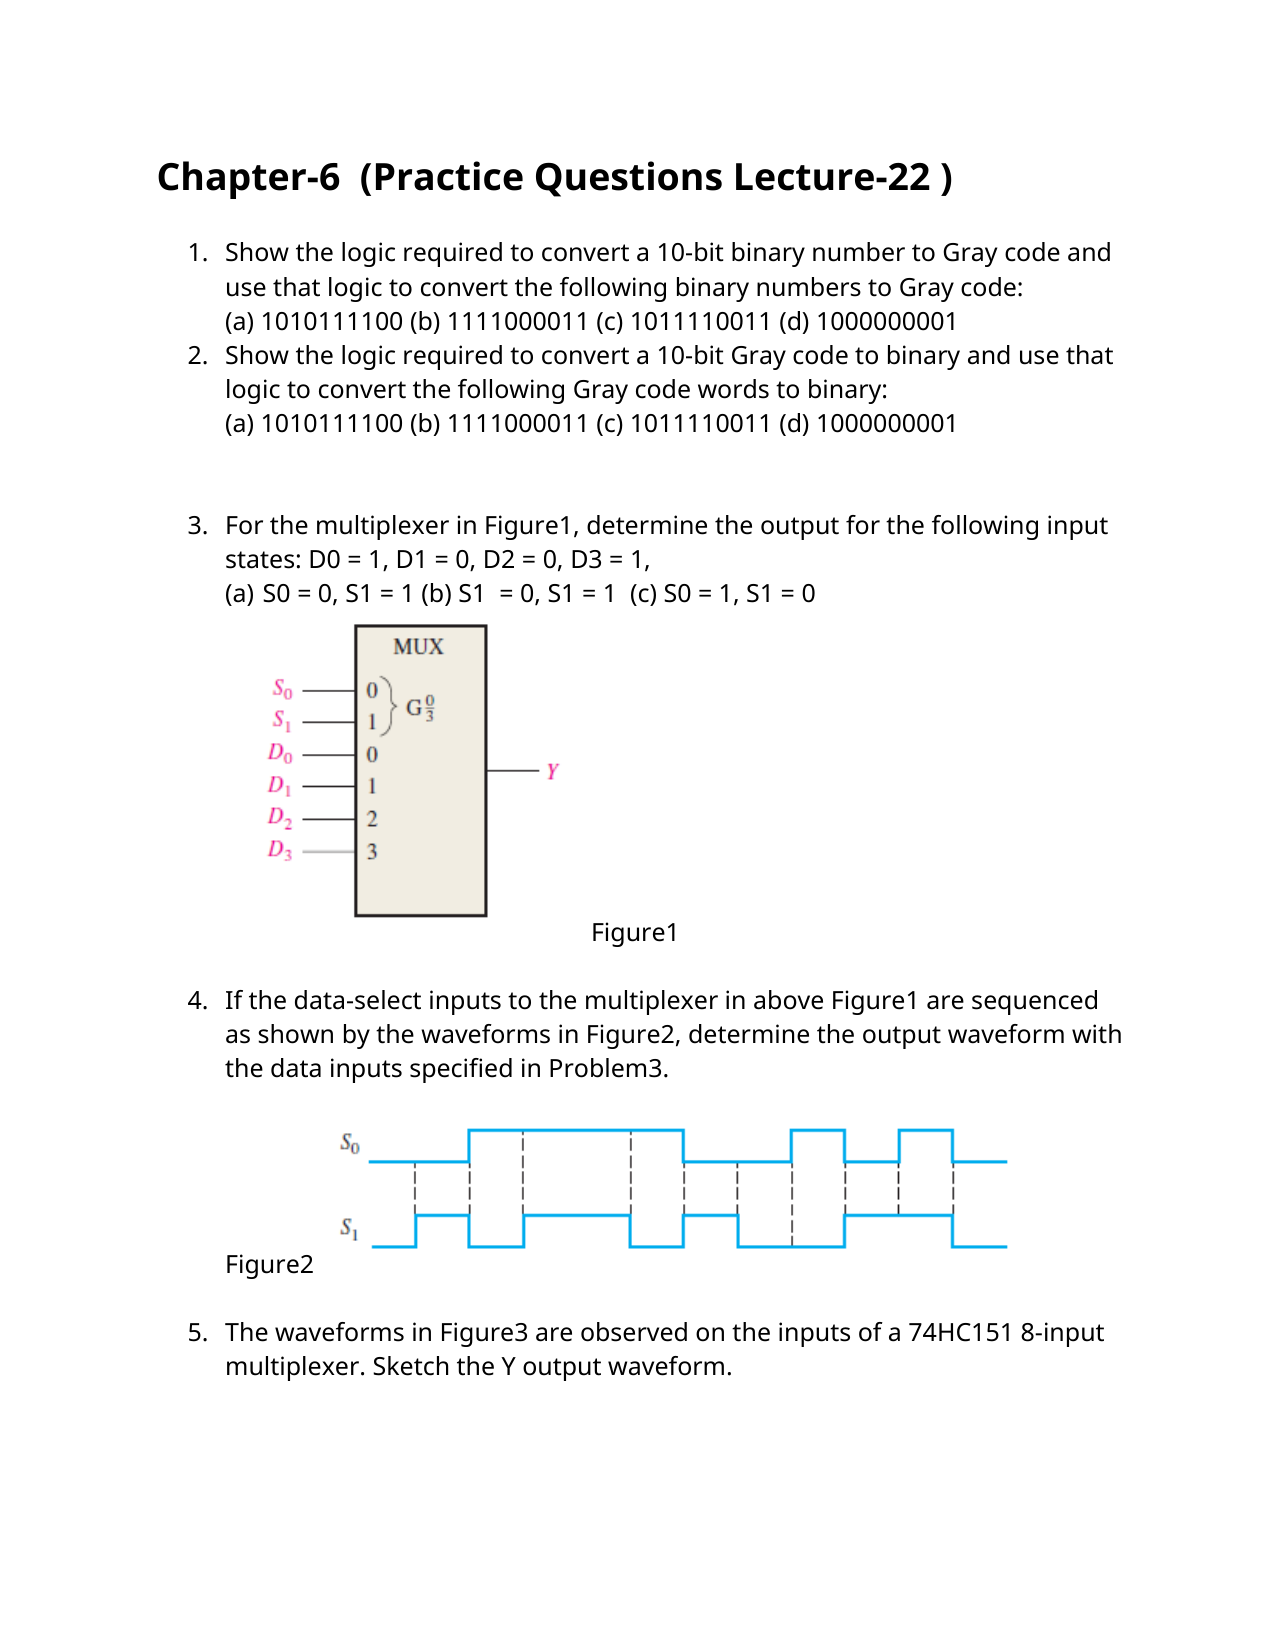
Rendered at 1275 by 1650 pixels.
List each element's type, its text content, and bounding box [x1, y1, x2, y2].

text Chapter-6 (Practice Questions Lecture-22 ) [150, 150, 1125, 201]
picture [319, 1118, 1030, 1274]
list Show the logic required to convert a 10-bit Gray code to binary and use that logic to convert the following Gray code words to binary: [187, 337, 1125, 405]
list states: D0 = 1, D1 = 0, D2 = 0, D3 = 1, [225, 542, 1125, 576]
list The waveforms in Figure3 are observed on the inputs of a 74HC151 8-input multiplexer. Sketch the Y output waveform. [187, 1315, 1125, 1383]
picture [262, 609, 585, 941]
list If the data-select inputs to the multiplexer in above Figure1 are sequenced as shown by the waveforms in Figure2, determine the output waveform with the data inputs specified in Problem3. [187, 982, 1125, 1084]
list Show the logic required to convert a 10-bit binary number to Gray code and use that logic to convert the following binary numbers to Gray code: [187, 235, 1125, 303]
list For the multiplexer in Figure1, determine the output for the following input [187, 508, 1125, 542]
list (a) 1010111100 (b) 1111000011 (c) 1011110011 (d) 1000000001 [225, 405, 1125, 439]
list (a) 1010111100 (b) 1111000011 (c) 1011110011 (d) 1000000001 [225, 303, 1125, 337]
list S0 = 0, S1 = 1 (b) S1 = 0, S1 = 1 (c) S0 = 1, S1 = 0 [225, 576, 1125, 610]
